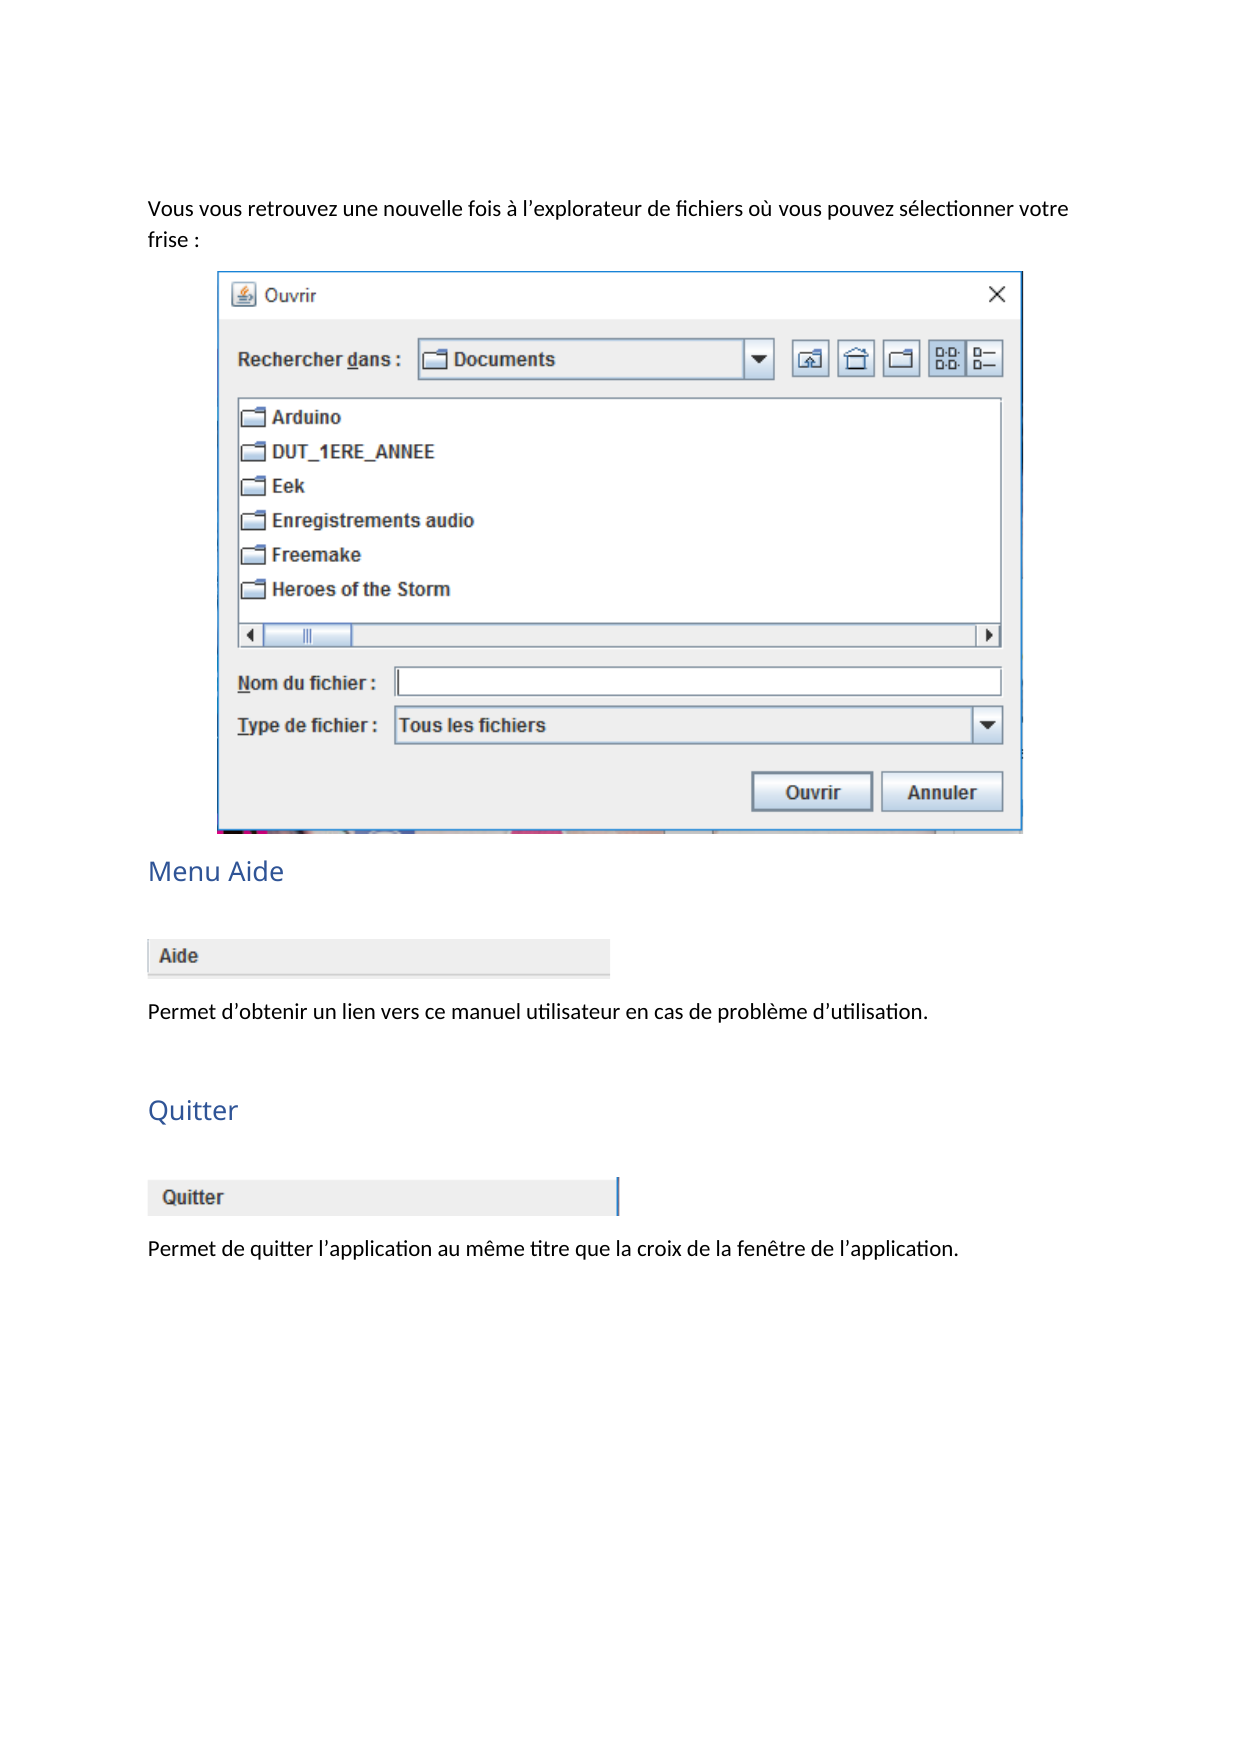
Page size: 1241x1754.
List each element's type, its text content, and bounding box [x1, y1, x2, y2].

subtitle Menu Aide [148, 853, 1093, 890]
picture [147, 939, 611, 979]
text Permet de quitter l’application au même titre que la croix de la fenêtre de l’application. [148, 1234, 1093, 1262]
picture [147, 1177, 620, 1216]
text Vous vous retrouvez une nouvelle fois à l’explorateur de fichiers où vous pouvez sélectionner votre frise : [148, 194, 1093, 253]
picture [217, 271, 1024, 834]
text Permet d’obtenir un lien vers ce manuel utilisateur en cas de problème d’utilisation. [148, 997, 1093, 1026]
subtitle Quitter [148, 1091, 1093, 1128]
